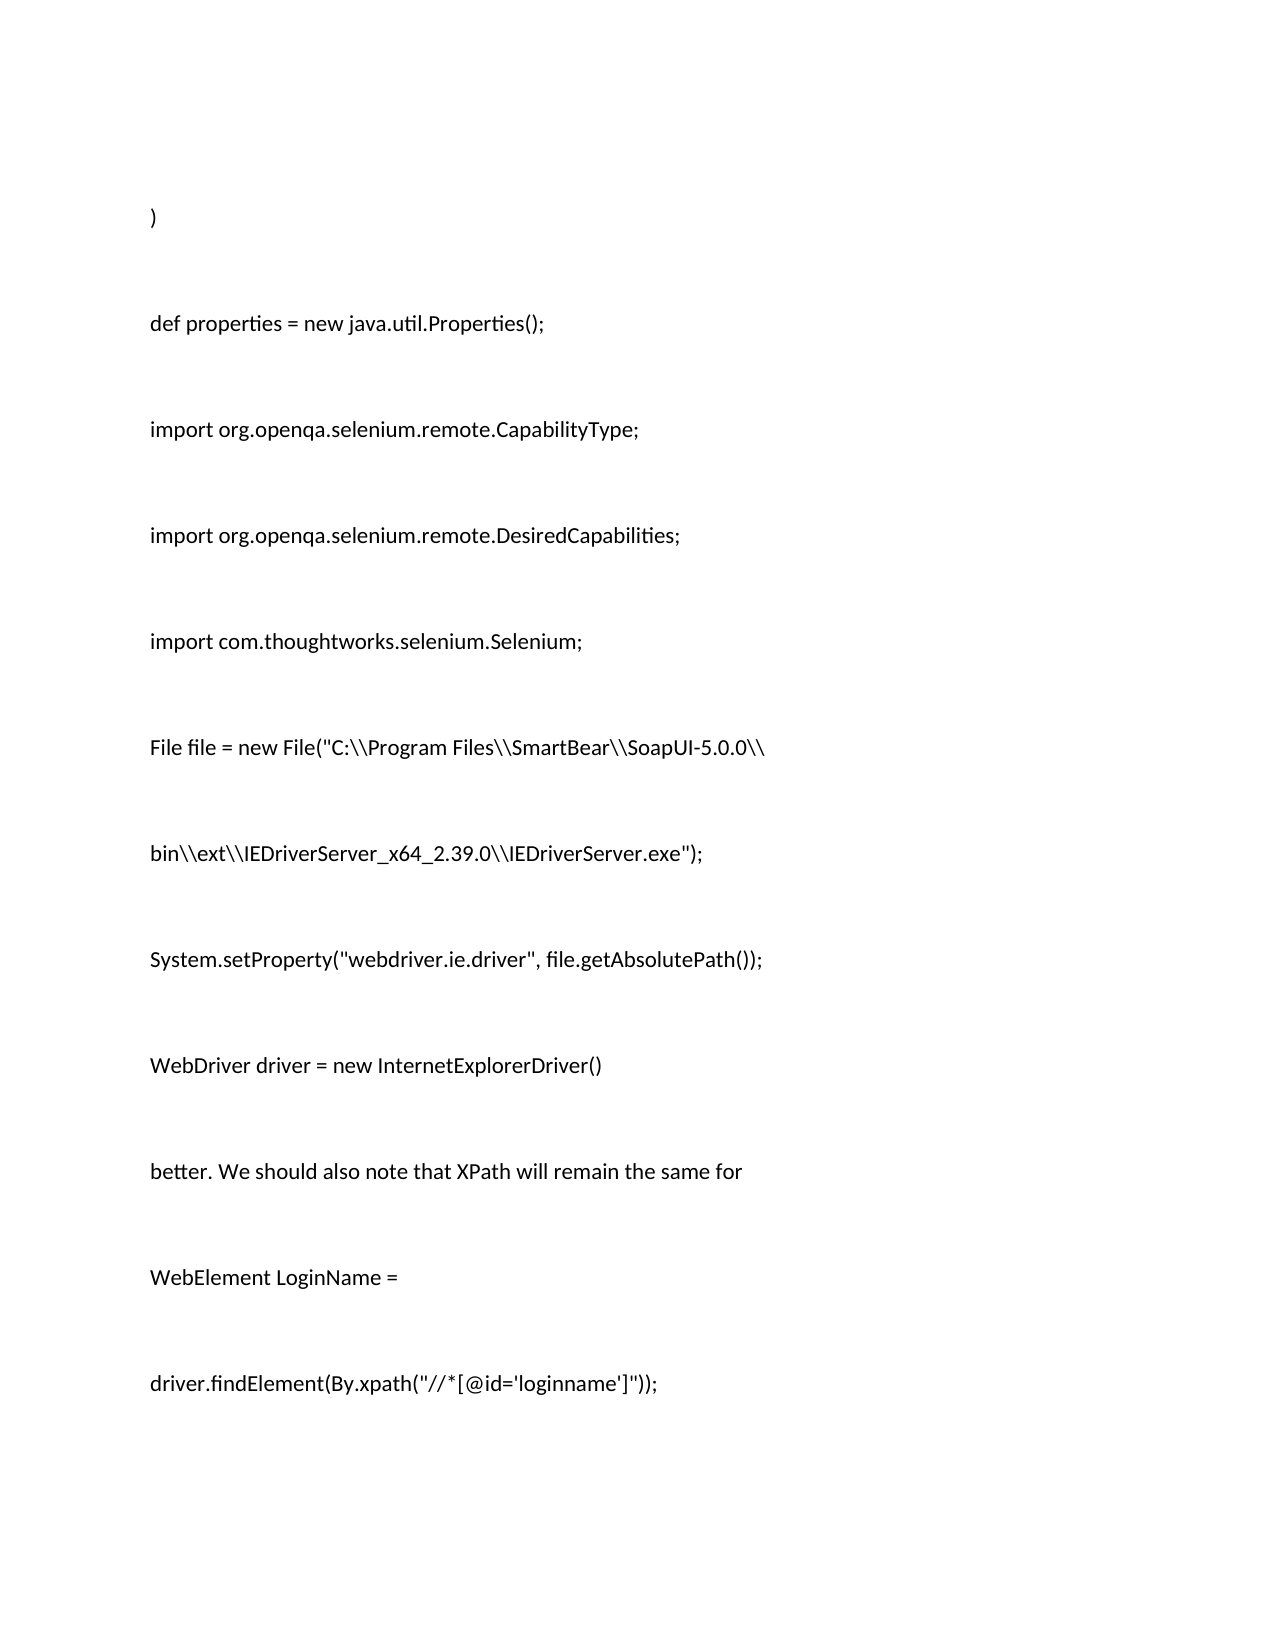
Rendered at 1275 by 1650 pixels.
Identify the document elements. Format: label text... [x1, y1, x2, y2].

text import com.thoughtworks.selenium.Selenium; [150, 627, 1125, 655]
text def properties = new java.util.Properties(); [150, 309, 1125, 337]
text driver.findElement(By.xpath("//*[@id='loginname']")); [150, 1369, 1125, 1397]
text import org.openqa.selenium.remote.CapabilityType; [150, 415, 1125, 443]
text WebDriver driver = new InternetExplorerDriver() [150, 1051, 1125, 1079]
text System.setProperty("webdriver.ie.driver", file.getAbsolutePath()); [150, 945, 1125, 973]
text File file = new File("C:\\Program Files\\SmartBear\\SoapUI-5.0.0\\ [150, 733, 1125, 761]
text import org.openqa.selenium.remote.DesiredCapabilities; [150, 521, 1125, 549]
text bin\\ext\\IEDriverServer_x64_2.39.0\\IEDriverServer.exe"); [150, 839, 1125, 867]
text WebElement LoginName = [150, 1263, 1125, 1291]
text ) [150, 203, 1125, 231]
text better. We should also note that XPath will remain the same for [150, 1157, 1125, 1185]
